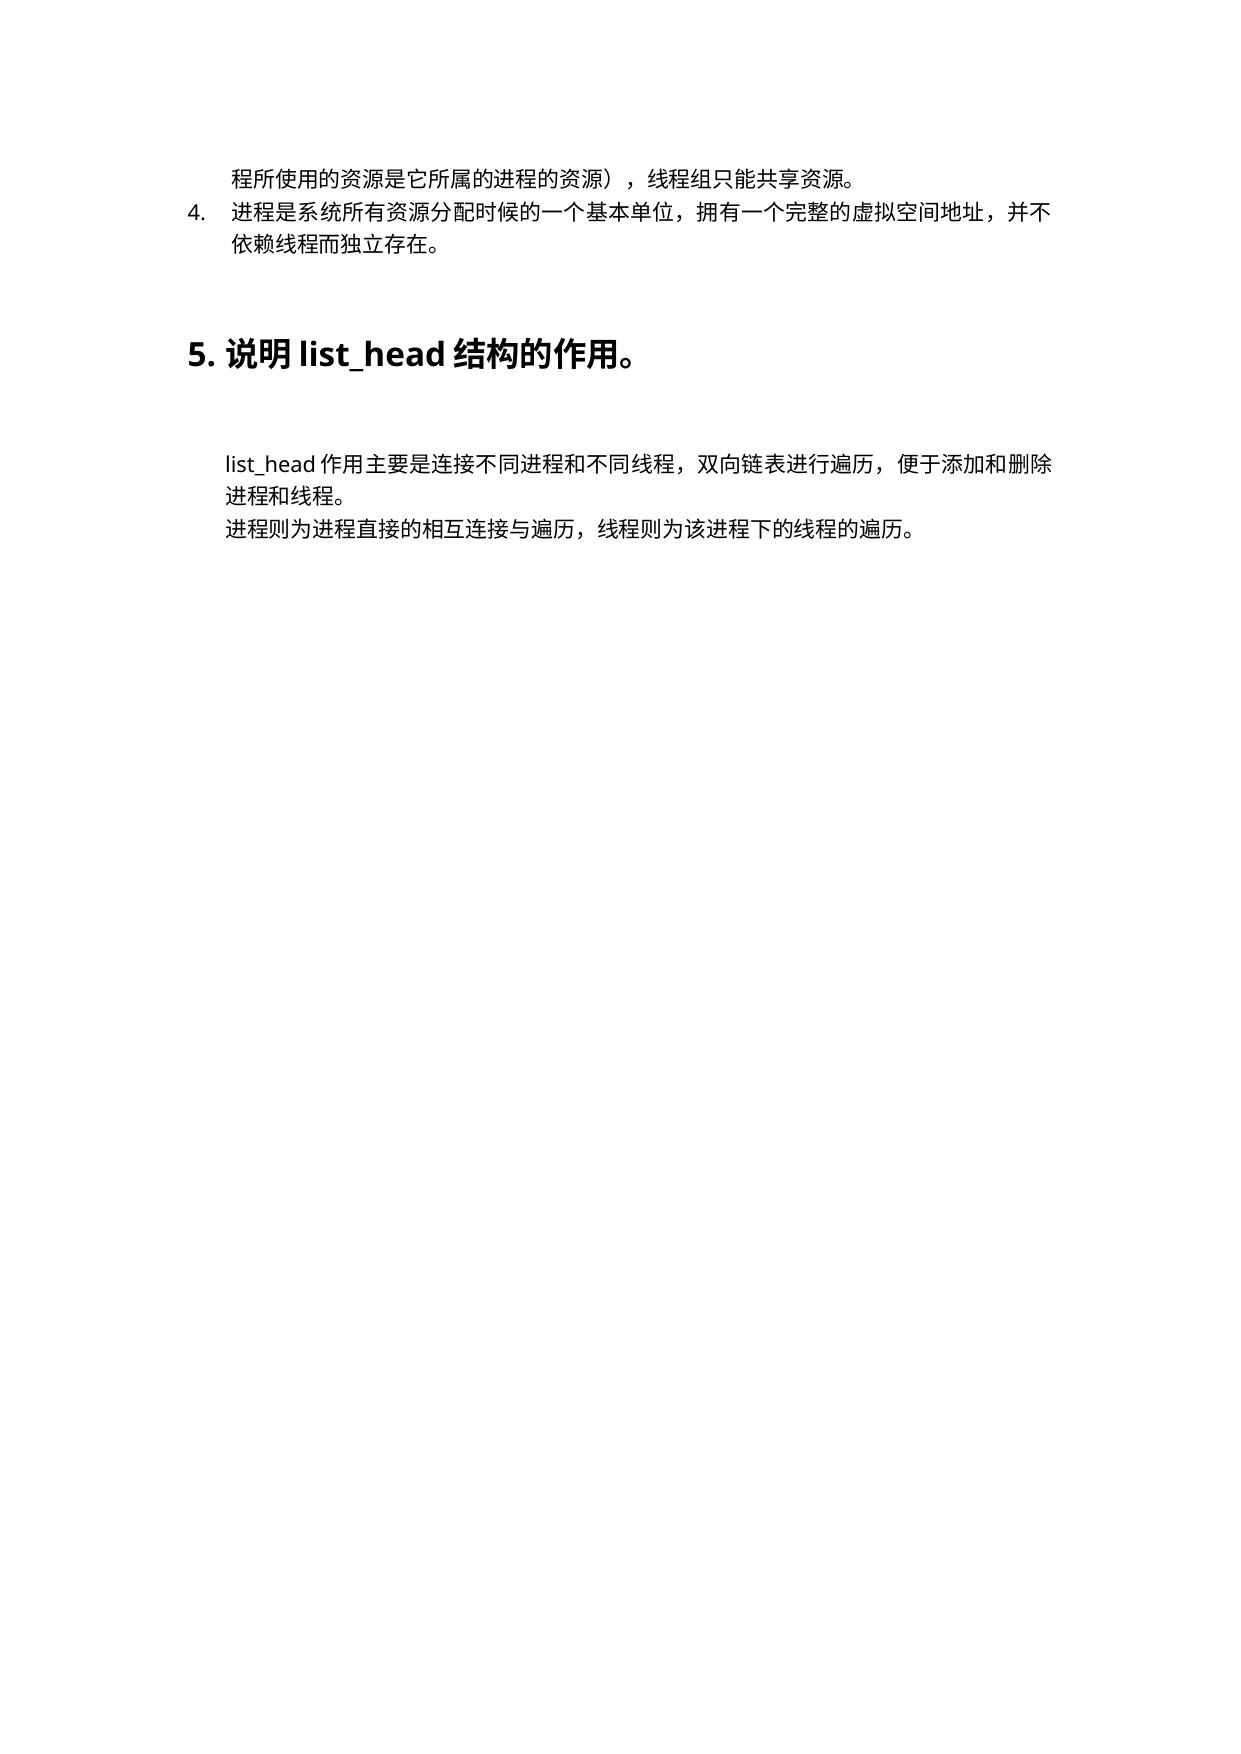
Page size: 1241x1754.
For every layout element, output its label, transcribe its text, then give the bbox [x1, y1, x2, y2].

text 进程则为进程直接的相互连接与遍历，线程则为该进程下的线程的遍历。 [225, 511, 1053, 544]
list 进程是系统所有资源分配时候的一个基本单位，拥有一个完整的虚拟空间地址，并不依赖线程而独立存在。 [187, 194, 1053, 259]
text list_head作用主要是连接不同进程和不同线程，双向链表进行遍历，便于添加和删除进程和线程。 [225, 446, 1053, 511]
subtitle 说明list_head结构的作用。 [187, 319, 1053, 384]
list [187, 162, 1053, 194]
